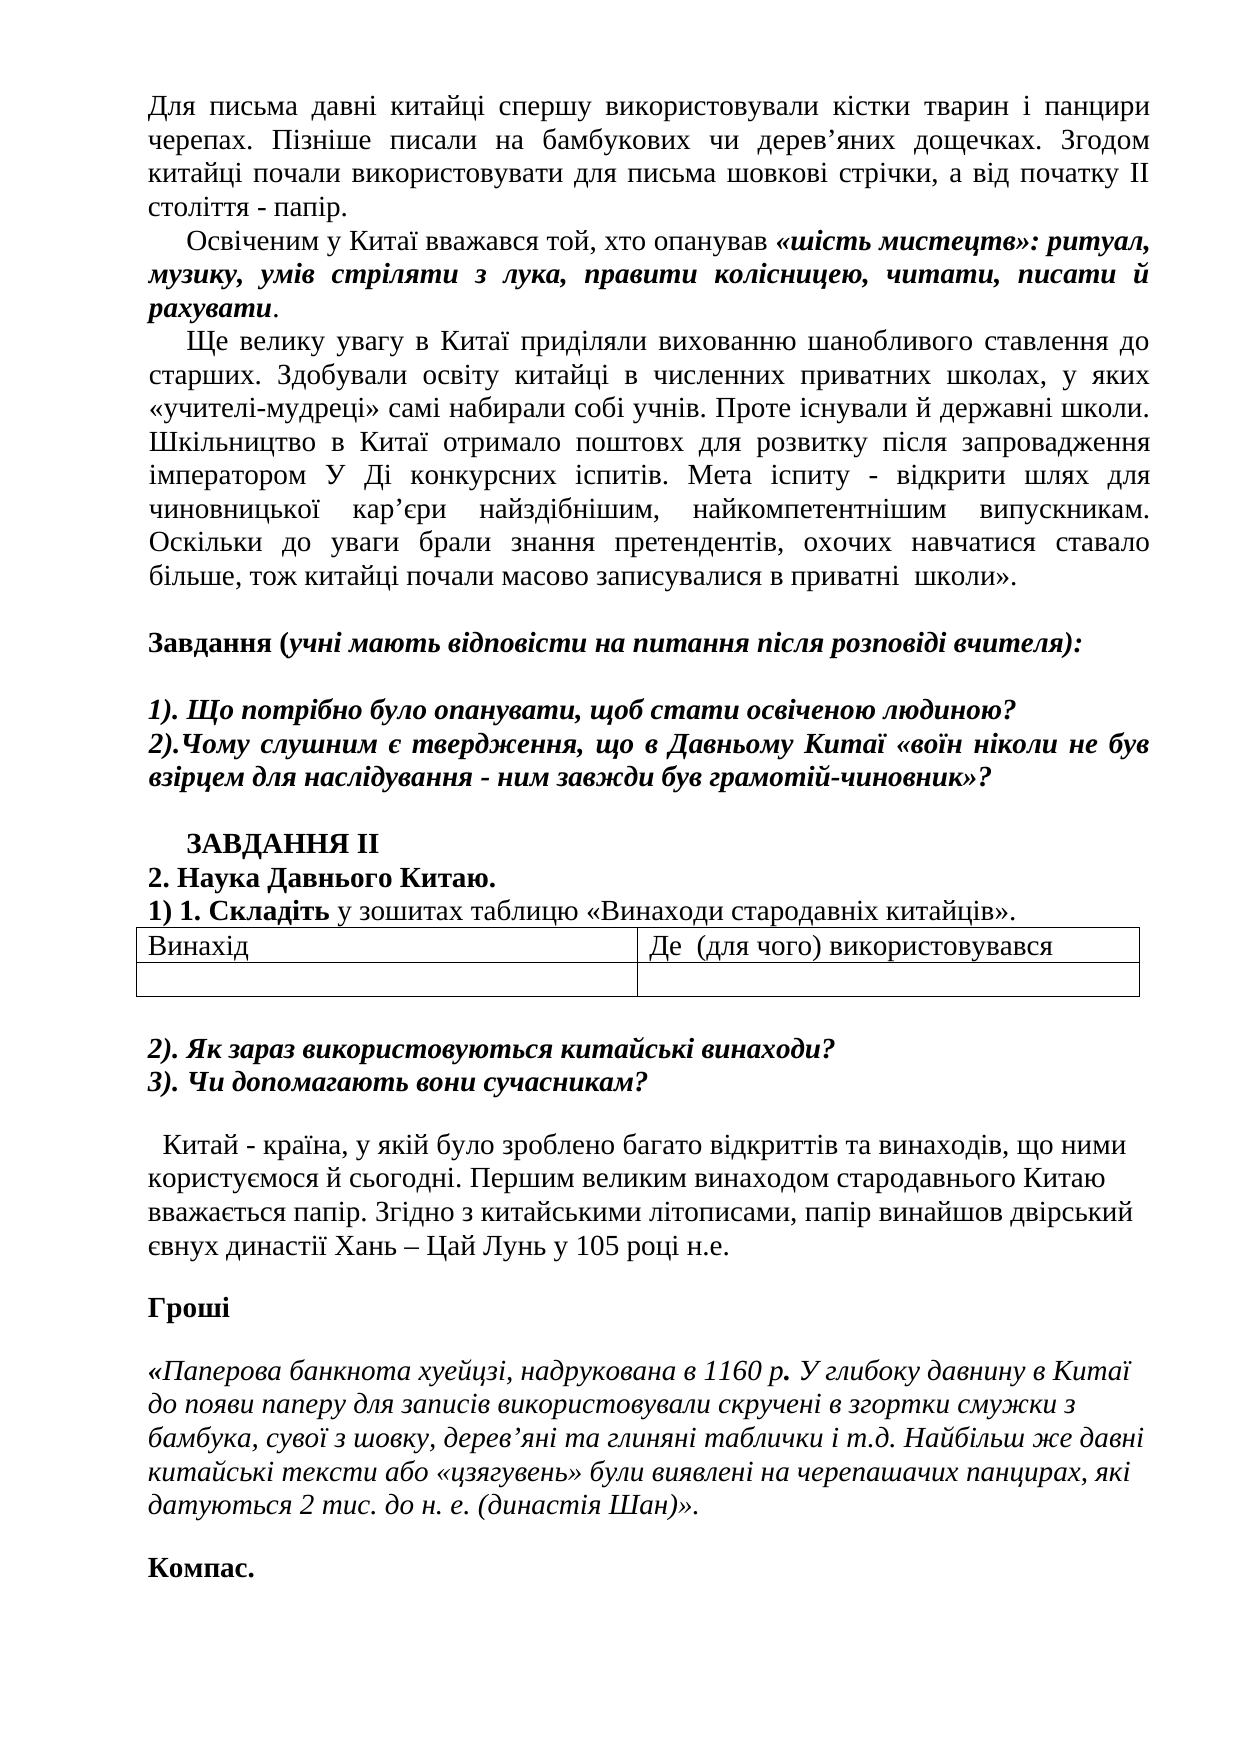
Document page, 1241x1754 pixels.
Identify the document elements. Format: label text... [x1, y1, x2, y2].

text Компас. [148, 1550, 1152, 1583]
text 2). Як зараз використовуються китайські винаходи? [148, 1031, 1152, 1064]
text Освіченим у Китаї вважався той, хто опанував «шість мистецтв»: ритуал, музику, умів стріляти з лука, правити колісницею, читати, писати й рахувати. [149, 223, 1151, 323]
text 3). Чи допомагають вони сучасникам? [148, 1064, 1152, 1098]
text ЗАВДАННЯ ІІ [149, 826, 1151, 860]
table_cell [137, 963, 637, 996]
text Китай - країна, у якій було зроблено багато відкриттів та винаходів, що ними користуємося й сьогодні. Першим великим винаходом стародавнього Китаю вважається папір. Згідно з китайськими літописами, папір винайшов двірський євнух династії Хань – Цай Лунь у 105 році н.е. [148, 1127, 1152, 1261]
text 1). Що потрібно було опанувати, щоб стати освіченою людиною? [148, 692, 1152, 726]
text 2).Чому слушним є твердження, що в Давньому Китаї «воїн ніколи не був взірцем для наслідування - ним завжди був грамотій-чиновник»? [149, 726, 1151, 793]
table_header Де (для чого) використовувався [638, 928, 1139, 962]
text 2. Наука Давнього Китаю. [148, 860, 1152, 893]
text Ще велику увагу в Китаї приділяли вихованню шанобливого ставлення до старших. Здобували освіту китайці в численних приватних школах, у яких «учителі-мудреці» самі набирали собі учнів. Проте існували й державні школи. Шкільництво в Китаї отримало поштовх для розвитку після запровадження імператором У Ді конкурсних іспитів. Мета іспиту - відкрити шлях для чиновницької кар’єри найздібнішим, найкомпетентнішим випускникам. Оскільки до уваги брали знання претендентів, охочих навчатися ставало більше, тож китайці почали масово записувалися в приватні школи». [149, 323, 1151, 592]
text «Паперова банкнота хуейцзі, надрукована в 1160 р. У глибоку давнину в Китаї до появи паперу для записів використовували скручені в згортки смужки з бамбука, сувої з шовку, дерев’яні та глиняні таблички і т.д. Найбільш же давні китайські тексти або «цзягувень» були виявлені на черепашачих панцирах, які датуються 2 тис. до н. е. (династія Шан)». [148, 1353, 1152, 1521]
text Завдання (учні мають відповісти на питання після розповіді вчителя): [148, 625, 1151, 659]
text Для письма давні китайці спершу використовували кістки тварин і панцири черепах. Пізніше писали на бамбукових чи дерев’яних дощечках. Згодом китайці почали використовувати для письма шовкові стрічки, а від початку ІІ століття - папір. [148, 88, 1151, 223]
text 1) 1. Складіть у зошитах таблицю «Винаходи стародавніх китайців». [148, 893, 1152, 927]
table_cell [638, 963, 1139, 996]
table_header Винахід [137, 928, 637, 962]
text Гроші [148, 1290, 1152, 1324]
